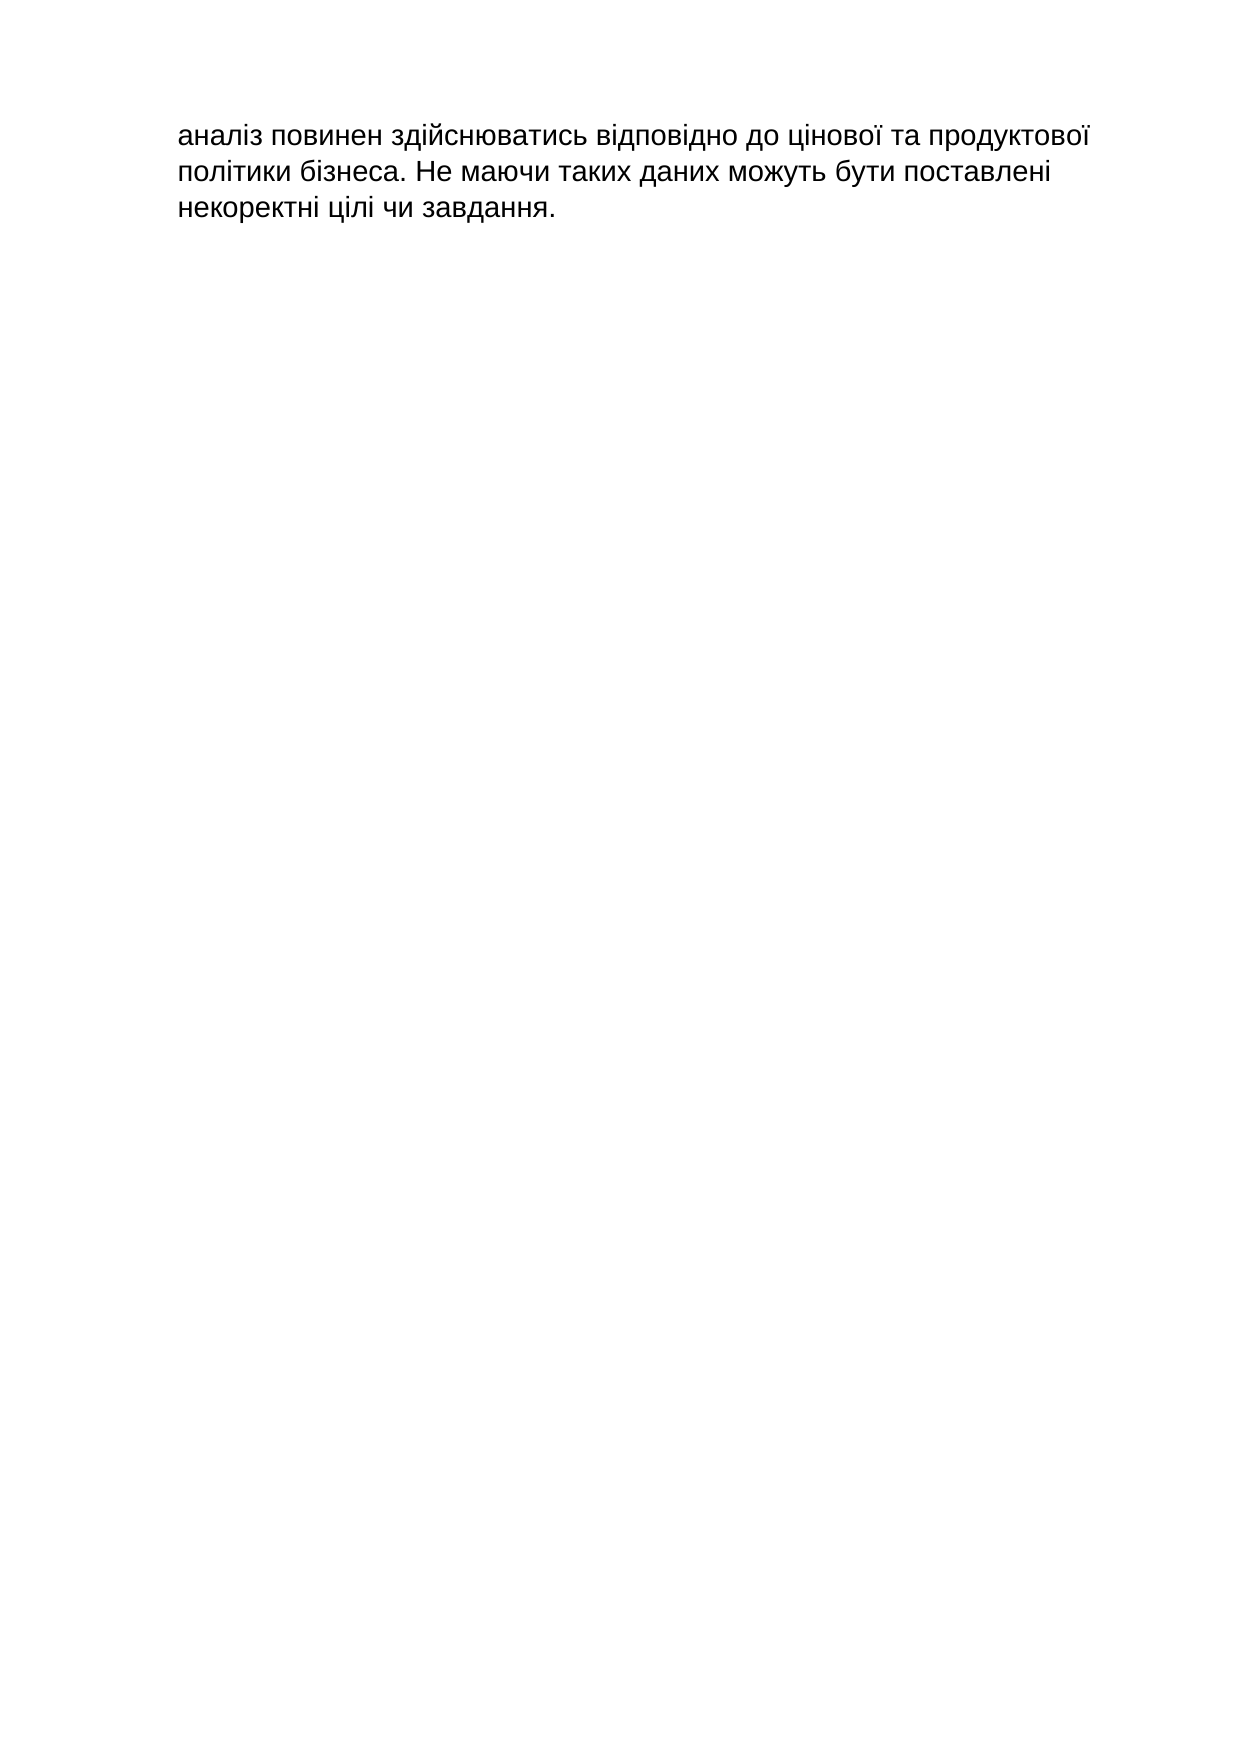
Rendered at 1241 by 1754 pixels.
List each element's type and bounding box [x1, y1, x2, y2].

text [177, 118, 1152, 224]
